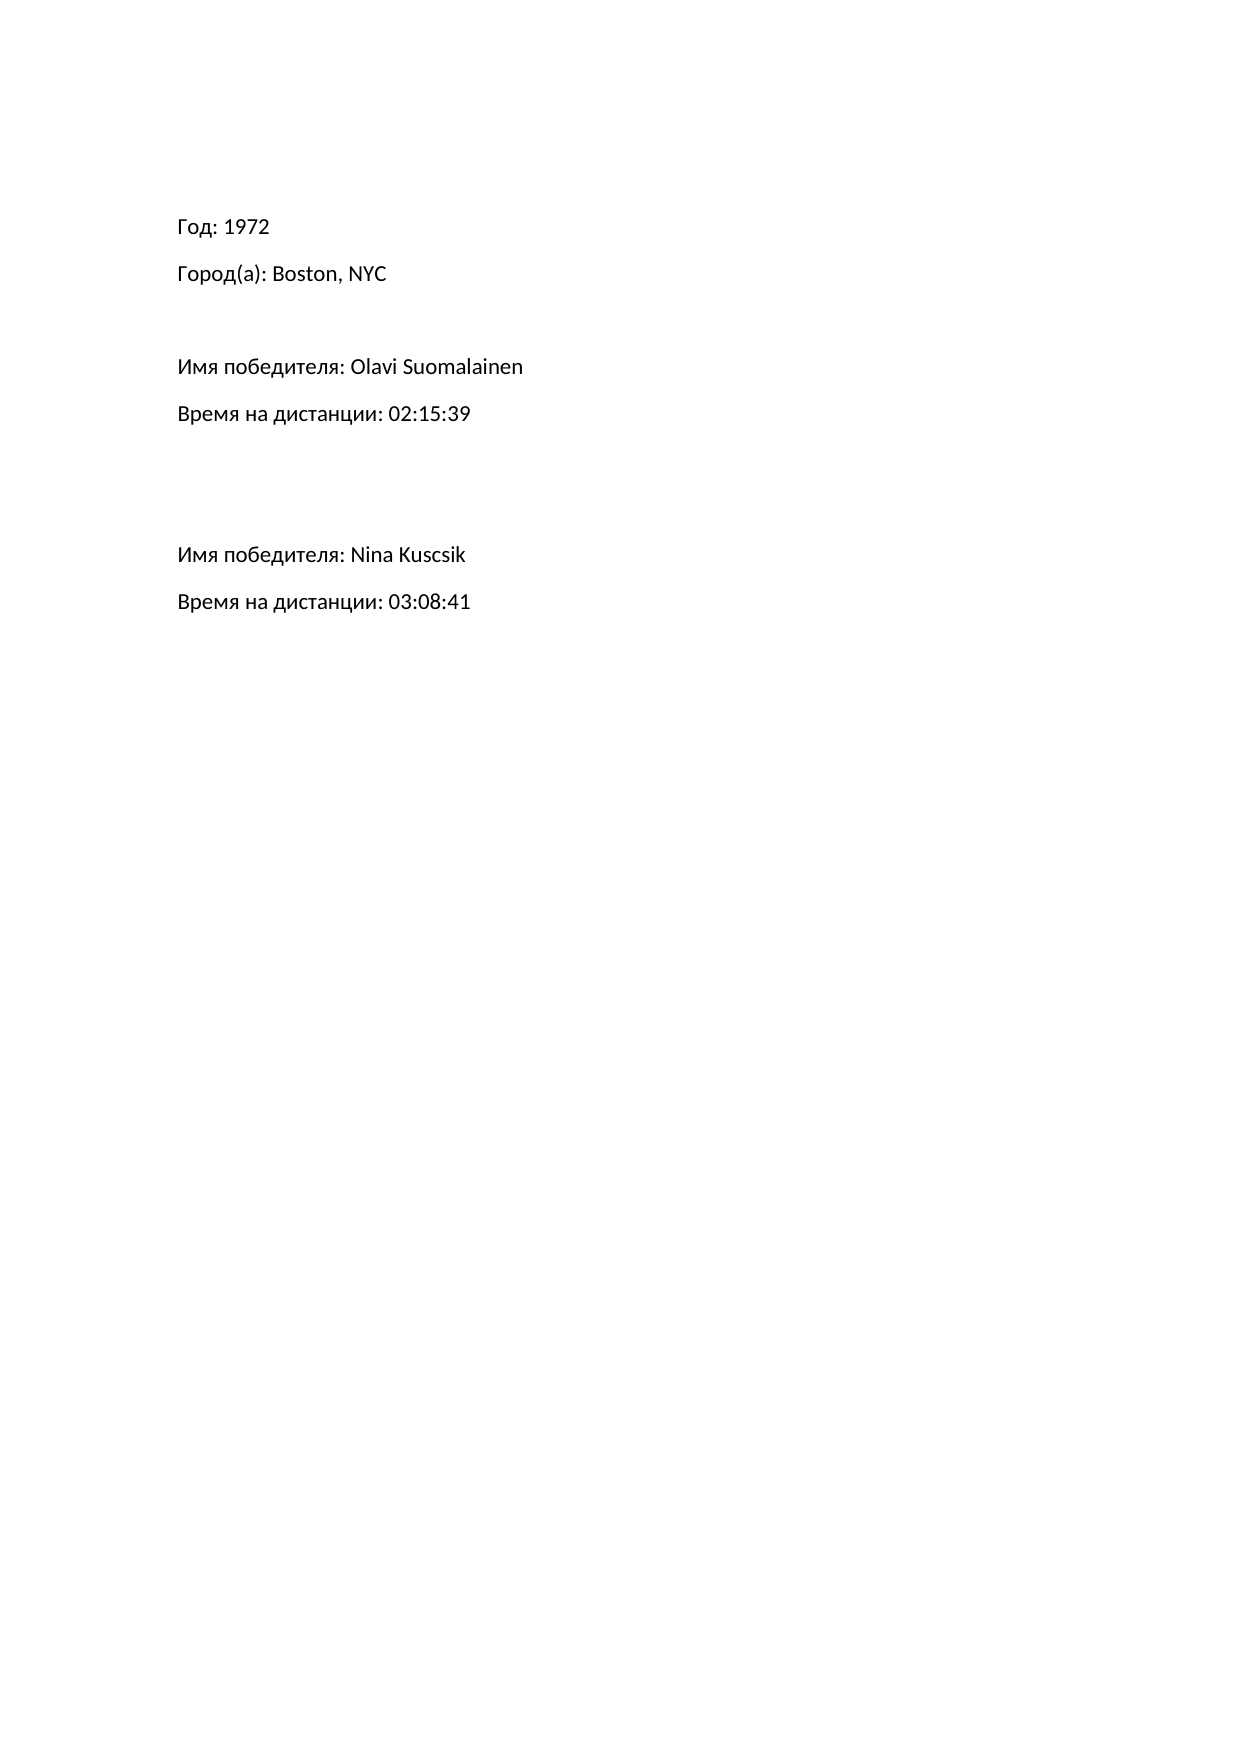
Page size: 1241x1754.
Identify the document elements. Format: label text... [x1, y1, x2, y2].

text Имя победителя: Nina Kuscsik [177, 540, 1152, 568]
text Время на дистанции: 02:15:39 [177, 399, 1152, 427]
text Имя победителя: Olavi Suomalainen [177, 352, 1152, 381]
text Год: 1972 [177, 212, 1152, 240]
text Время на дистанции: 03:08:41 [177, 587, 1152, 615]
text Город(а): Boston, NYC [177, 259, 1152, 287]
